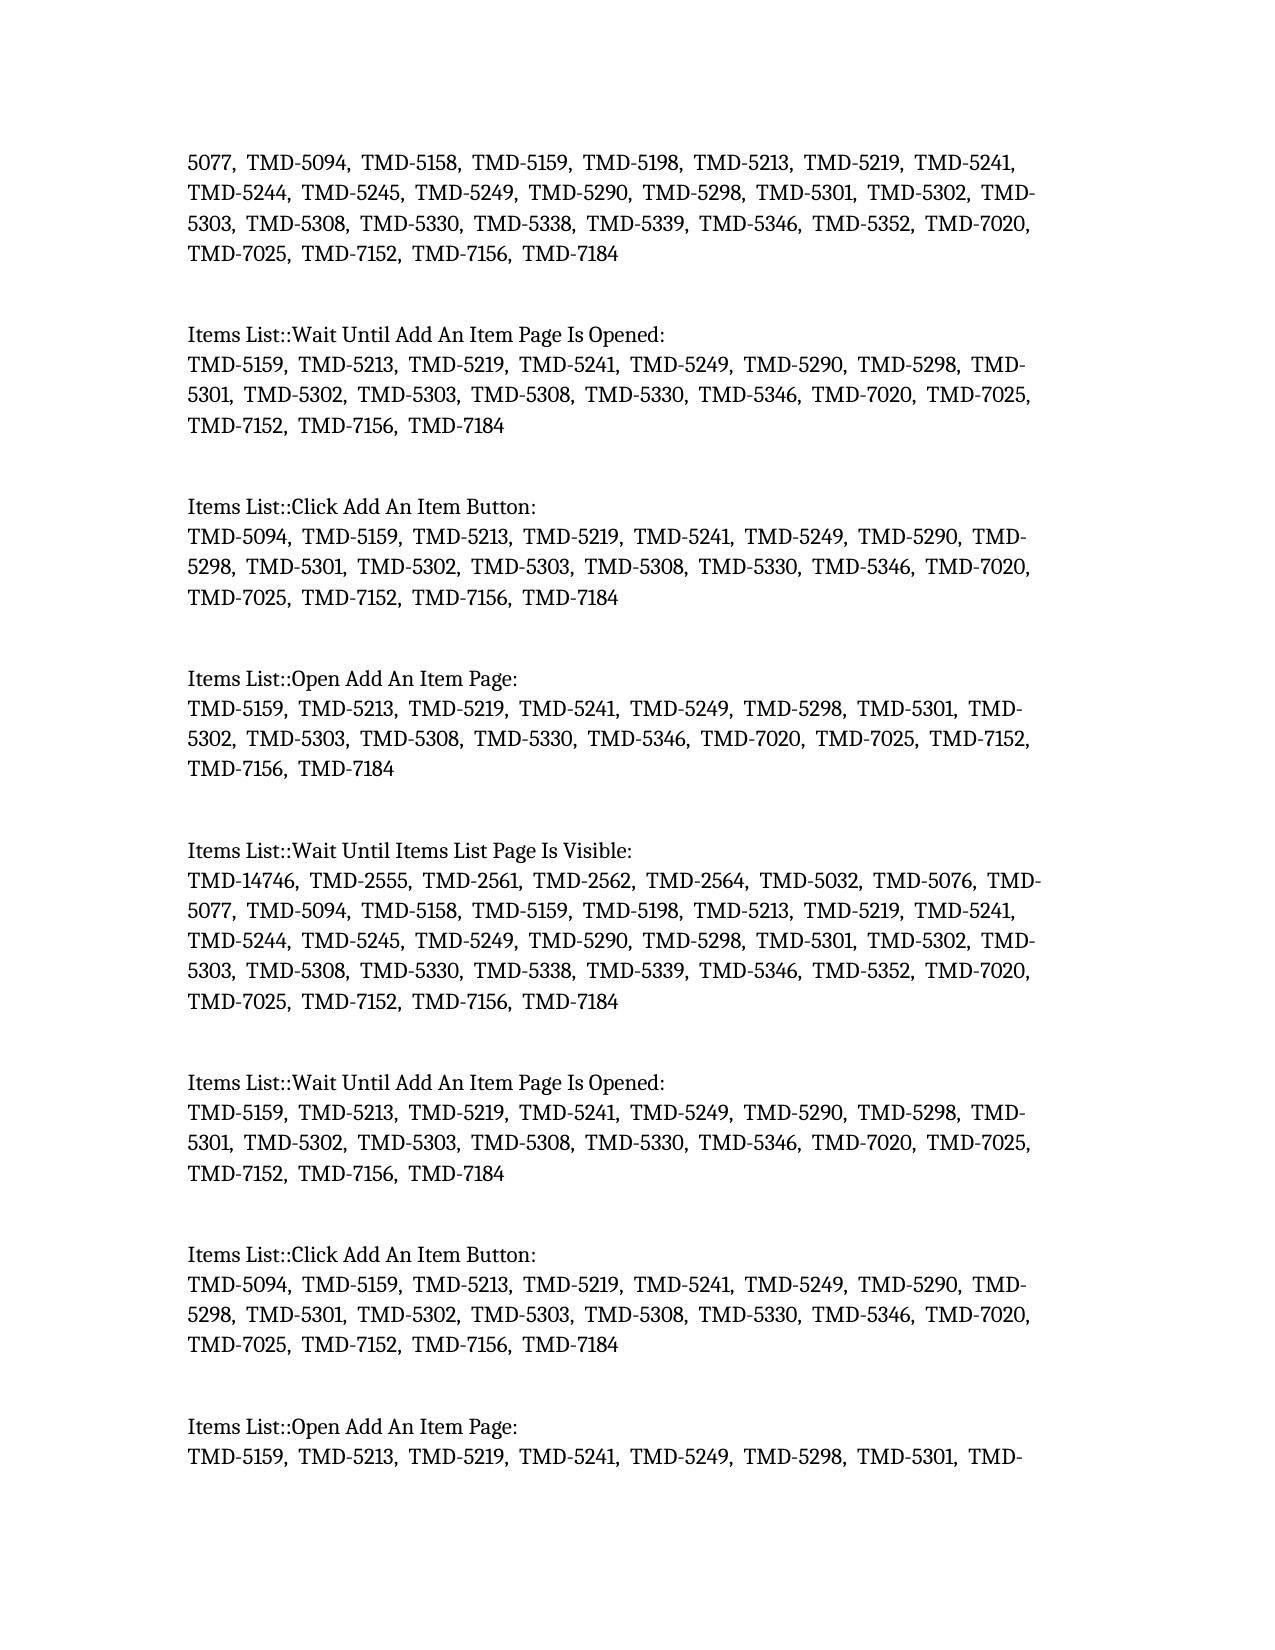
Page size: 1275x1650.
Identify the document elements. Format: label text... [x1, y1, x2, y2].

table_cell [176, 1414, 1076, 1470]
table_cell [176, 150, 1076, 322]
